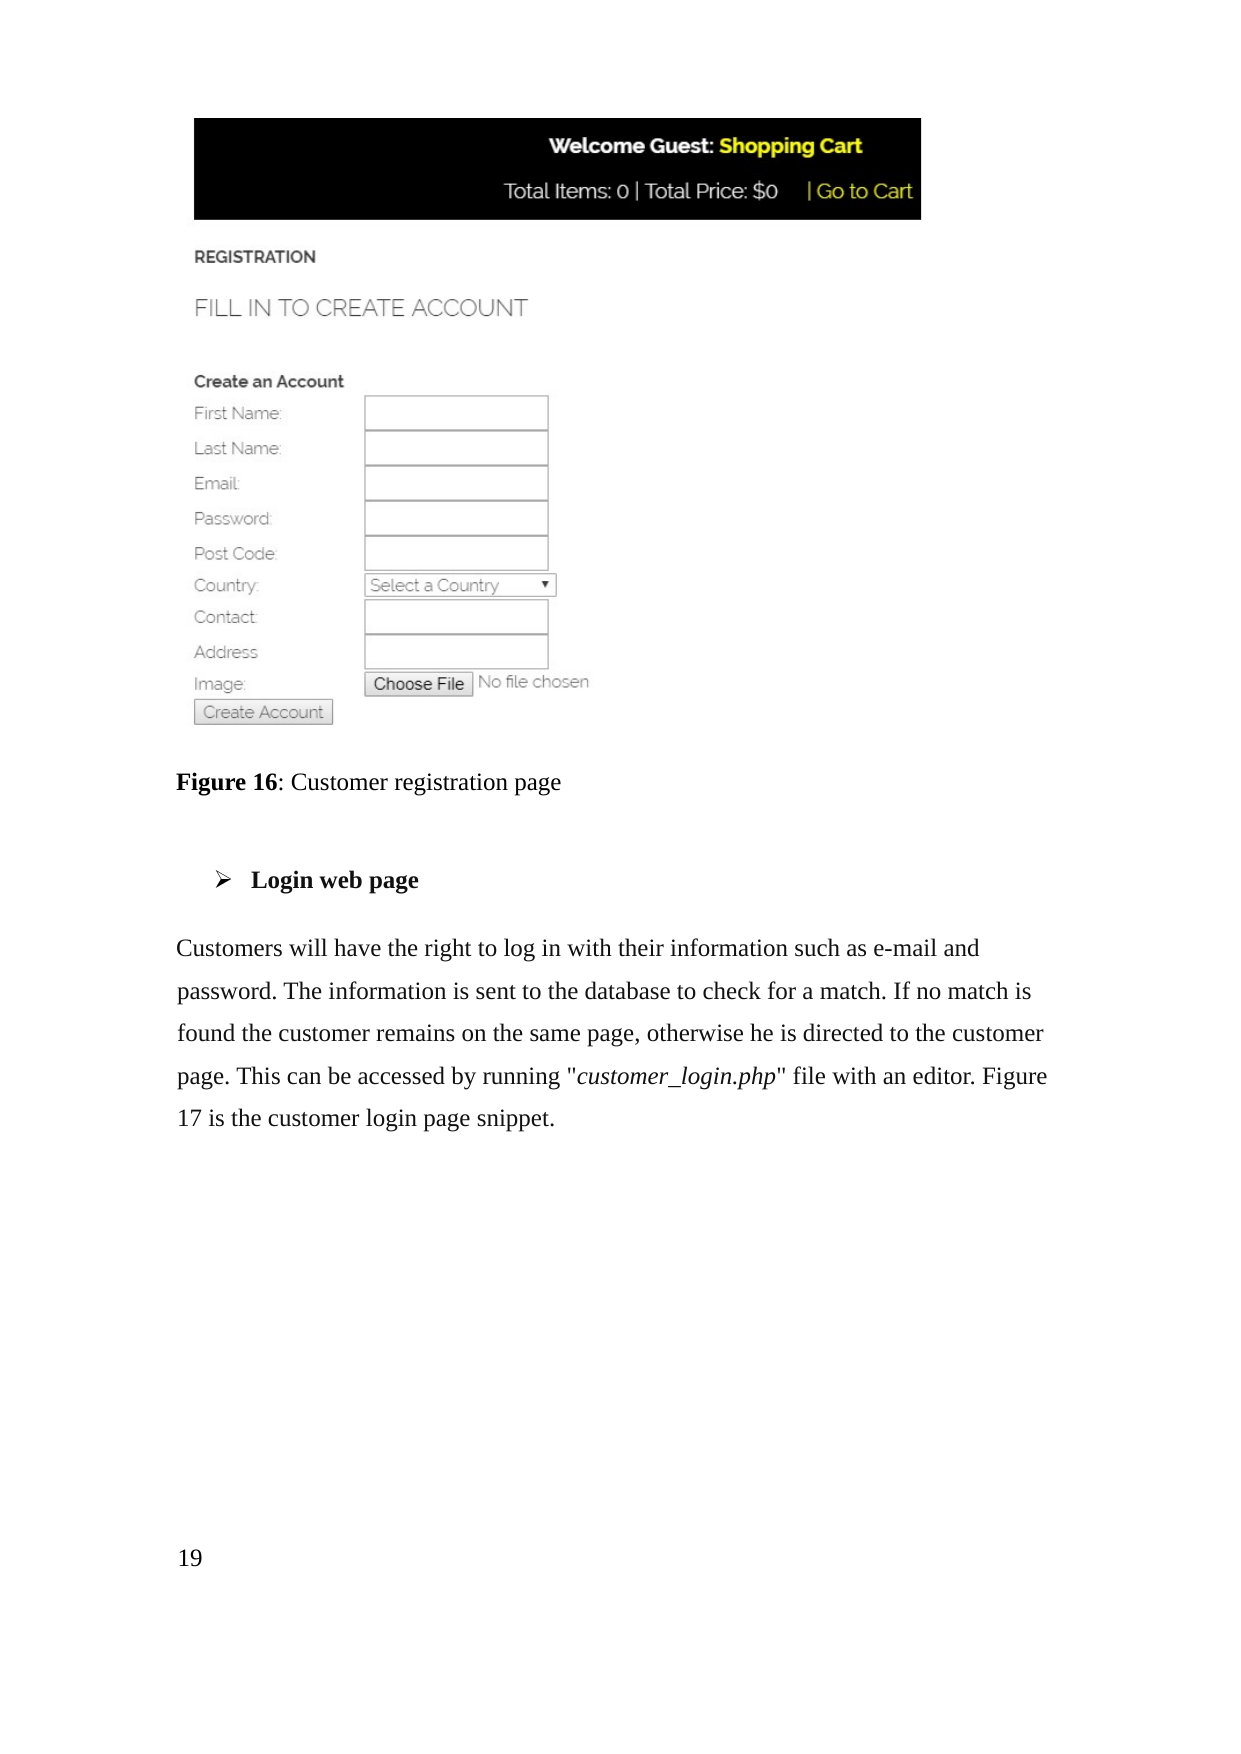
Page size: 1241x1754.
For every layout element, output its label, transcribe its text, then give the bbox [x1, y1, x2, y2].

picture [186, 118, 922, 734]
text Customers will have the right to log in with their information such as e-mail and password. The information is sent to the database to check for a match. If no match is found the customer remains on the same page, otherwise he is directed to the customer page. This can be accessed by running "customer_login.php" file with an editor. Figure 17 is the customer login page snippet. [176, 933, 1064, 1132]
text Figure 16: Customer registration page [176, 767, 1064, 796]
list Login web page [213, 865, 1125, 894]
